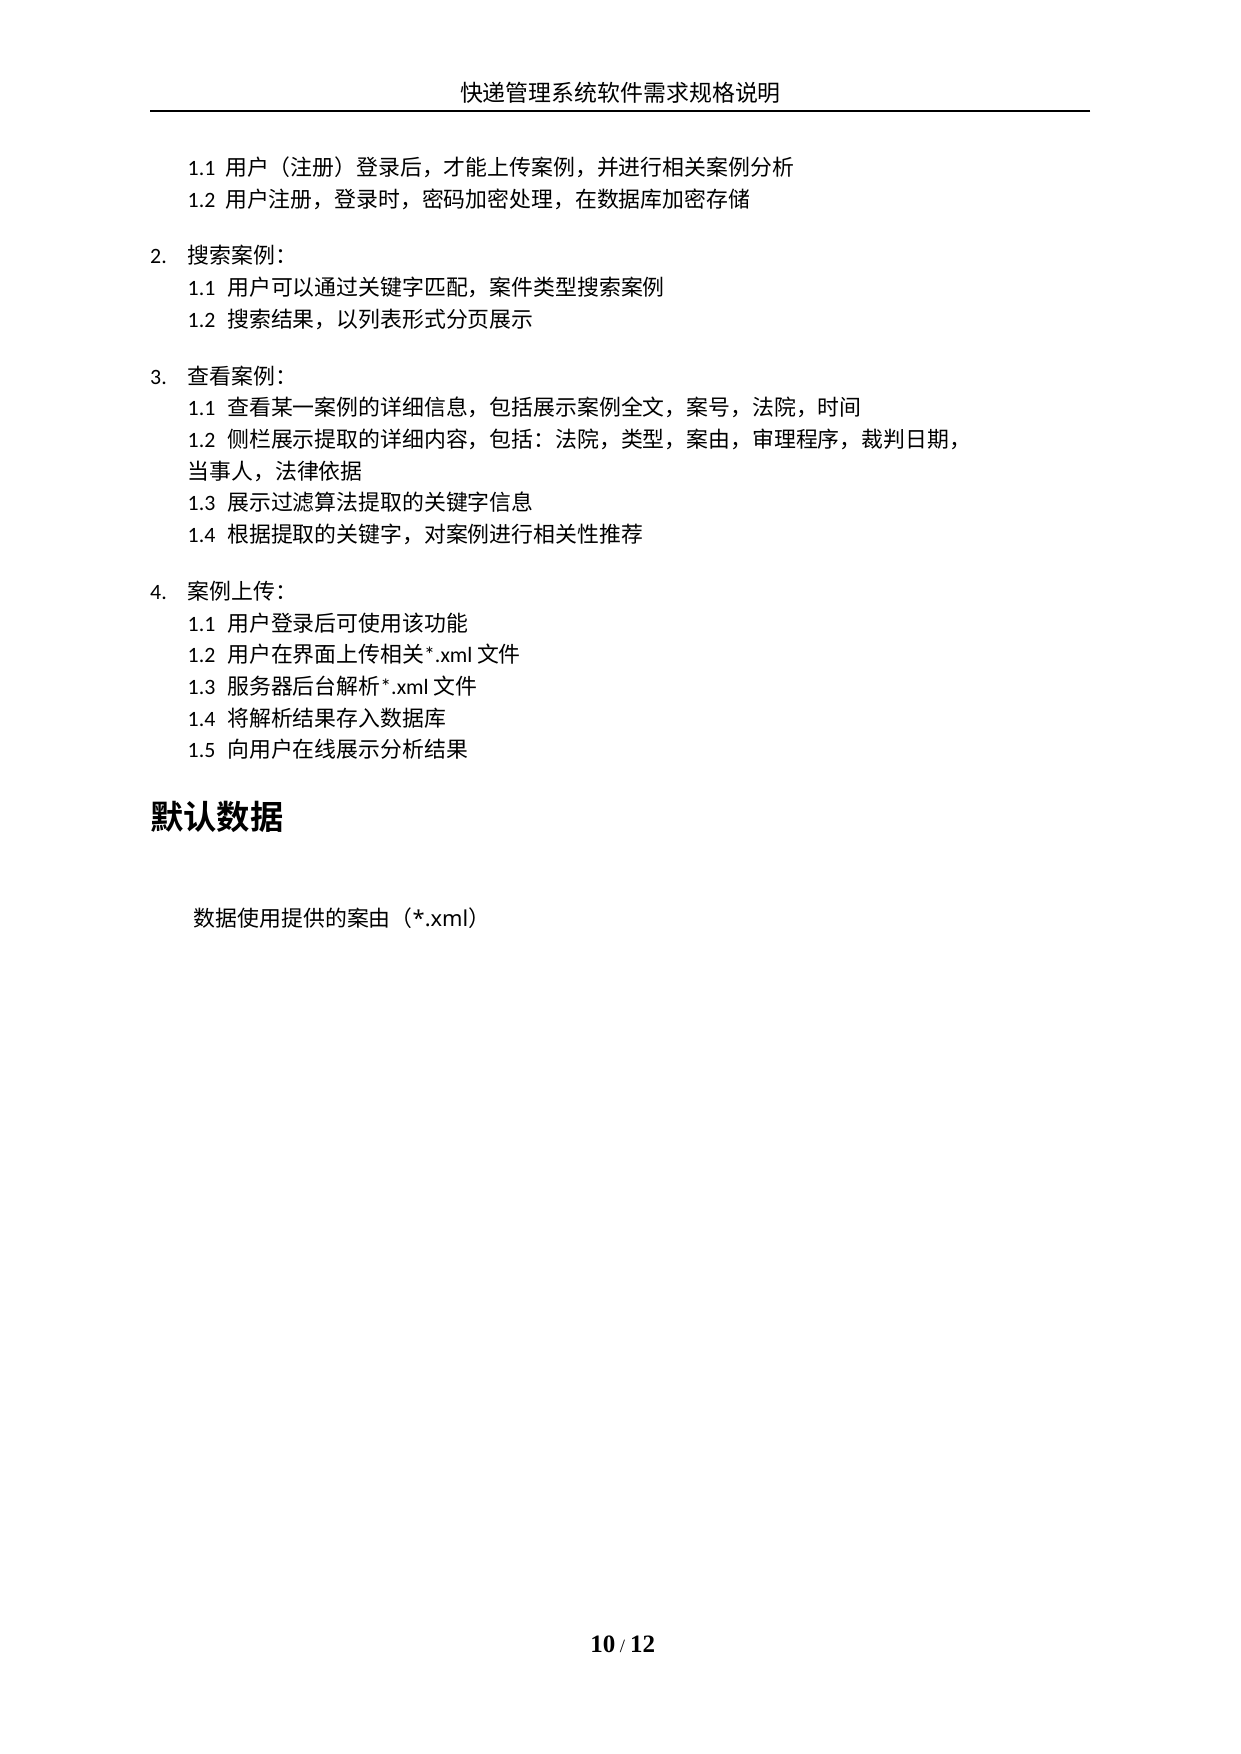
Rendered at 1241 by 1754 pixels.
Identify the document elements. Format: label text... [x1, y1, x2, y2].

list 查看案例： [150, 359, 1090, 390]
list 用户可以通过关键字匹配，案件类型搜索案例 [187, 270, 1090, 302]
list 用户在界面上传相关*.xml文件 [187, 637, 1090, 669]
list 用户登录后可使用该功能 [187, 606, 1090, 637]
list 案例上传： [150, 574, 1090, 606]
list 服务器后台解析*.xml文件 [187, 669, 1090, 701]
list 侧栏展示提取的详细内容，包括：法院，类型，案由，审理程序，裁判日期， [187, 422, 1090, 454]
list 搜索结果，以列表形式分页展示 [187, 302, 1090, 333]
list 展示过滤算法提取的关键字信息 [187, 485, 1090, 517]
list 向用户在线展示分析结果 [187, 732, 1090, 764]
text 数据使用提供的案由（*.xml） [150, 901, 1090, 933]
list 搜索案例： [150, 238, 1090, 270]
list 将解析结果存入数据库 [187, 701, 1090, 732]
list 查看某一案例的详细信息，包括展示案例全文，案号，法院，时间 [187, 390, 1090, 422]
subtitle 默认数据 [150, 791, 1090, 839]
list 根据提取的关键字，对案例进行相关性推荐 [187, 517, 1090, 549]
list 用户（注册）登录后，才能上传案例，并进行相关案例分析 [187, 150, 1090, 182]
list 用户注册，登录时，密码加密处理，在数据库加密存储 [187, 182, 1090, 213]
text 当事人，法律依据 [187, 454, 1090, 485]
